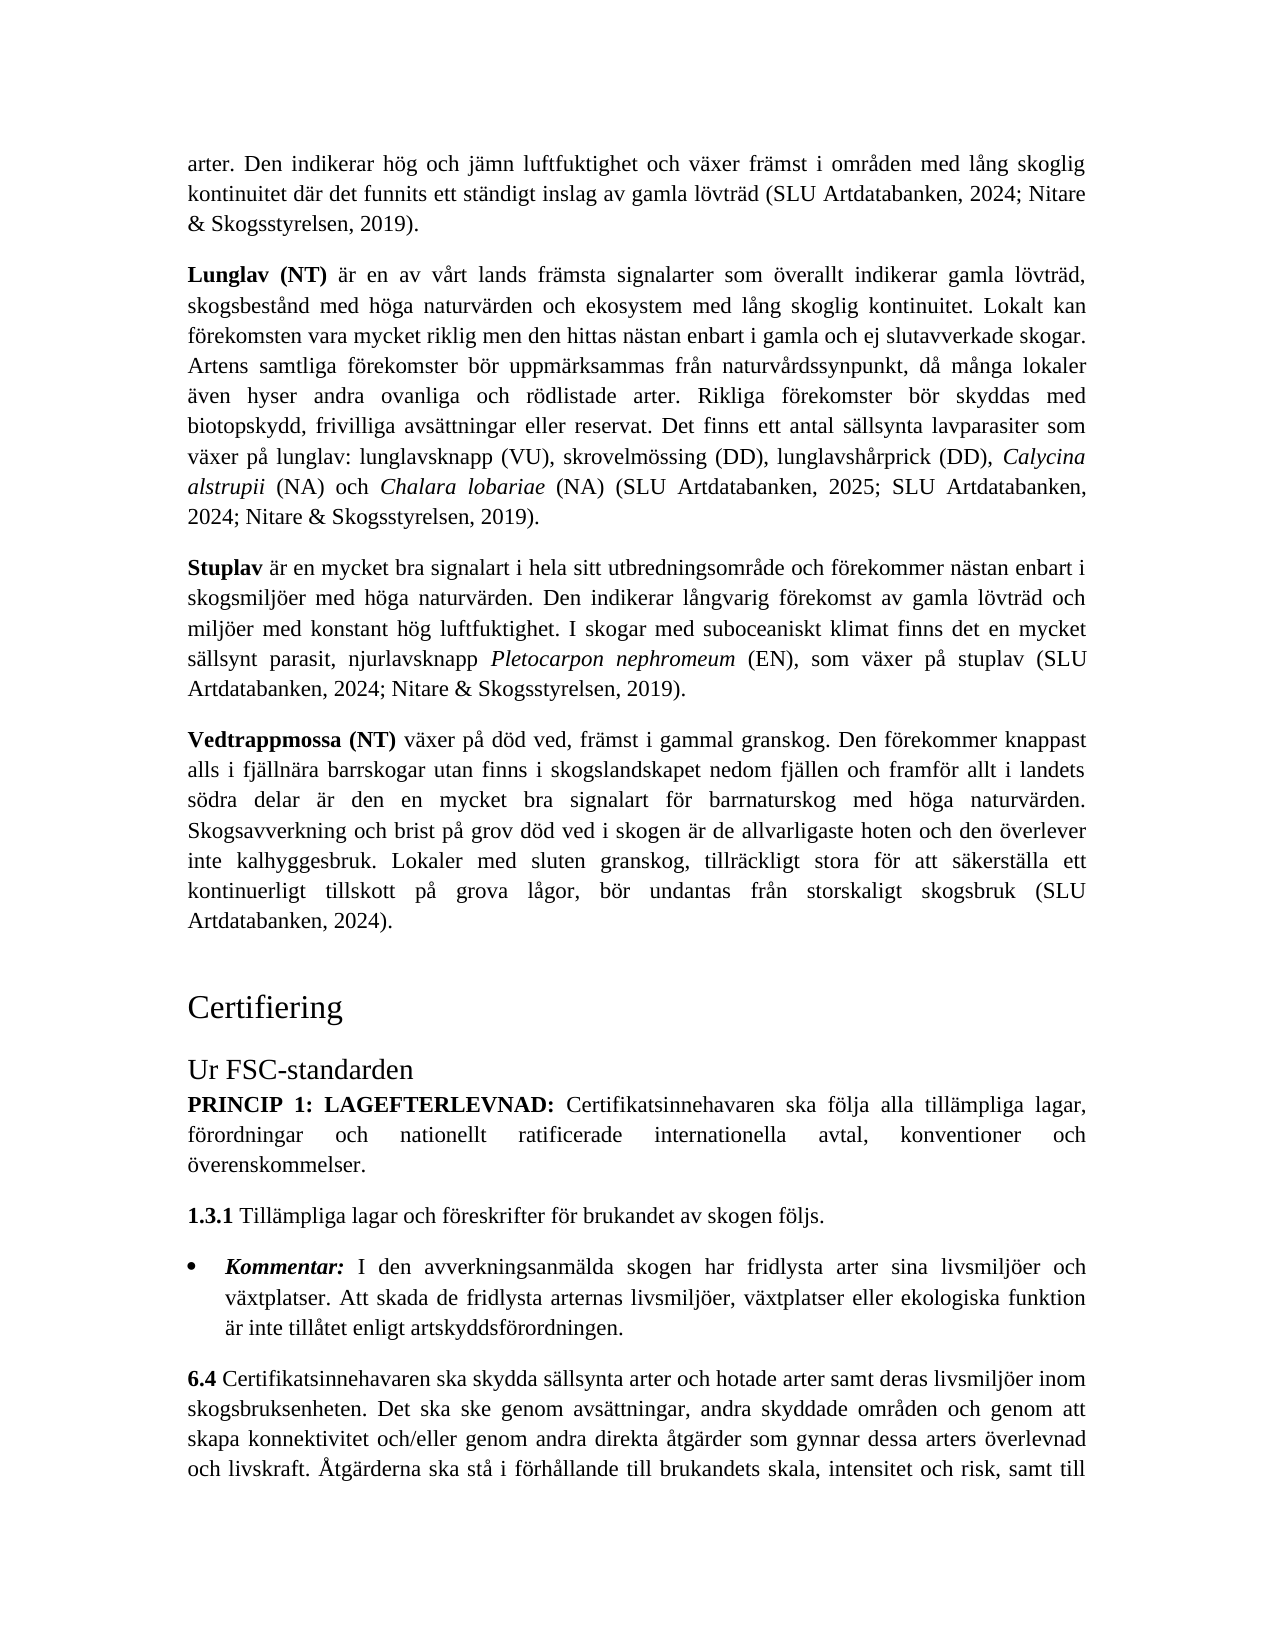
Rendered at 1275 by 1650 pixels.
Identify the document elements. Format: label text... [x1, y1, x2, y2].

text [187, 1365, 1087, 1482]
text Stuplav är en mycket bra signalart i hela sitt utbredningsområde och förekommer nästan enbart i skogsmiljöer med höga naturvärden. Den indikerar långvarig förekomst av gamla lövträd och miljöer med konstant hög luftfuktighet. I skogar med suboceaniskt klimat finns det en mycket sällsynt parasit, njurlavsknapp Pletocarpon nephromeum (EN), som växer på stuplav (SLU Artdatabanken, 2024; Nitare & Skogsstyrelsen, 2019). [187, 554, 1087, 701]
text 1.3.1 Tillämpliga lagar och föreskrifter för brukandet av skogen följs. [187, 1202, 1087, 1229]
subtitle Ur FSC-standarden [187, 1052, 1087, 1086]
text PRINCIP 1: LAGEFTERLEVNAD: Certifikatsinnehavaren ska följa alla tillämpliga lagar, förordningar och nationellt ratificerade internationella avtal, konventioner och överenskommelser. [187, 1091, 1087, 1178]
text Vedtrappmossa (NT) växer på död ved, främst i gammal granskog. Den förekommer knappast alls i fjällnära barrskogar utan finns i skogslandskapet nedom fjällen och framför allt i landets södra delar är den en mycket bra signalart för barrnaturskog med höga naturvärden. Skogsavverkning och brist på grov död ved i skogen är de allvarligaste hoten och den överlever inte kalhyggesbruk. Lokaler med sluten granskog, tillräckligt stora för att säkerställa ett kontinuerligt tillskott på grova lågor, bör undantas från storskaligt skogsbruk (SLU Artdatabanken, 2024). [187, 726, 1087, 934]
text Lunglav (NT) är en av vårt lands främsta signalarter som överallt indikerar gamla lövträd, skogsbestånd med höga naturvärden och ekosystem med lång skoglig kontinuitet. Lokalt kan förekomsten vara mycket riklig men den hittas nästan enbart i gamla och ej slutavverkade skogar. Artens samtliga förekomster bör uppmärksammas från naturvårdssynpunkt, då många lokaler även hyser andra ovanliga och rödlistade arter. Rikliga förekomster bör skyddas med biotopskydd, frivilliga avsättningar eller reservat. Det finns ett antal sällsynta lavparasiter som växer på lunglav: lunglavsknapp (VU), skrovelmössing (DD), lunglavshårprick (DD), Calycina alstrupii (NA) och Chalara lobariae (NA) (SLU Artdatabanken, 2025; SLU Artdatabanken, 2024; Nitare & Skogsstyrelsen, 2019). [187, 261, 1087, 529]
list Kommentar: I den avverkningsanmälda skogen har fridlysta arter sina livsmiljöer och växtplatser. Att skada de fridlysta arternas livsmiljöer, växtplatser eller ekologiska funktion är inte tillåtet enligt artskyddsförordningen. [187, 1253, 1087, 1340]
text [187, 150, 1087, 237]
subtitle Certifiering [187, 987, 1087, 1026]
